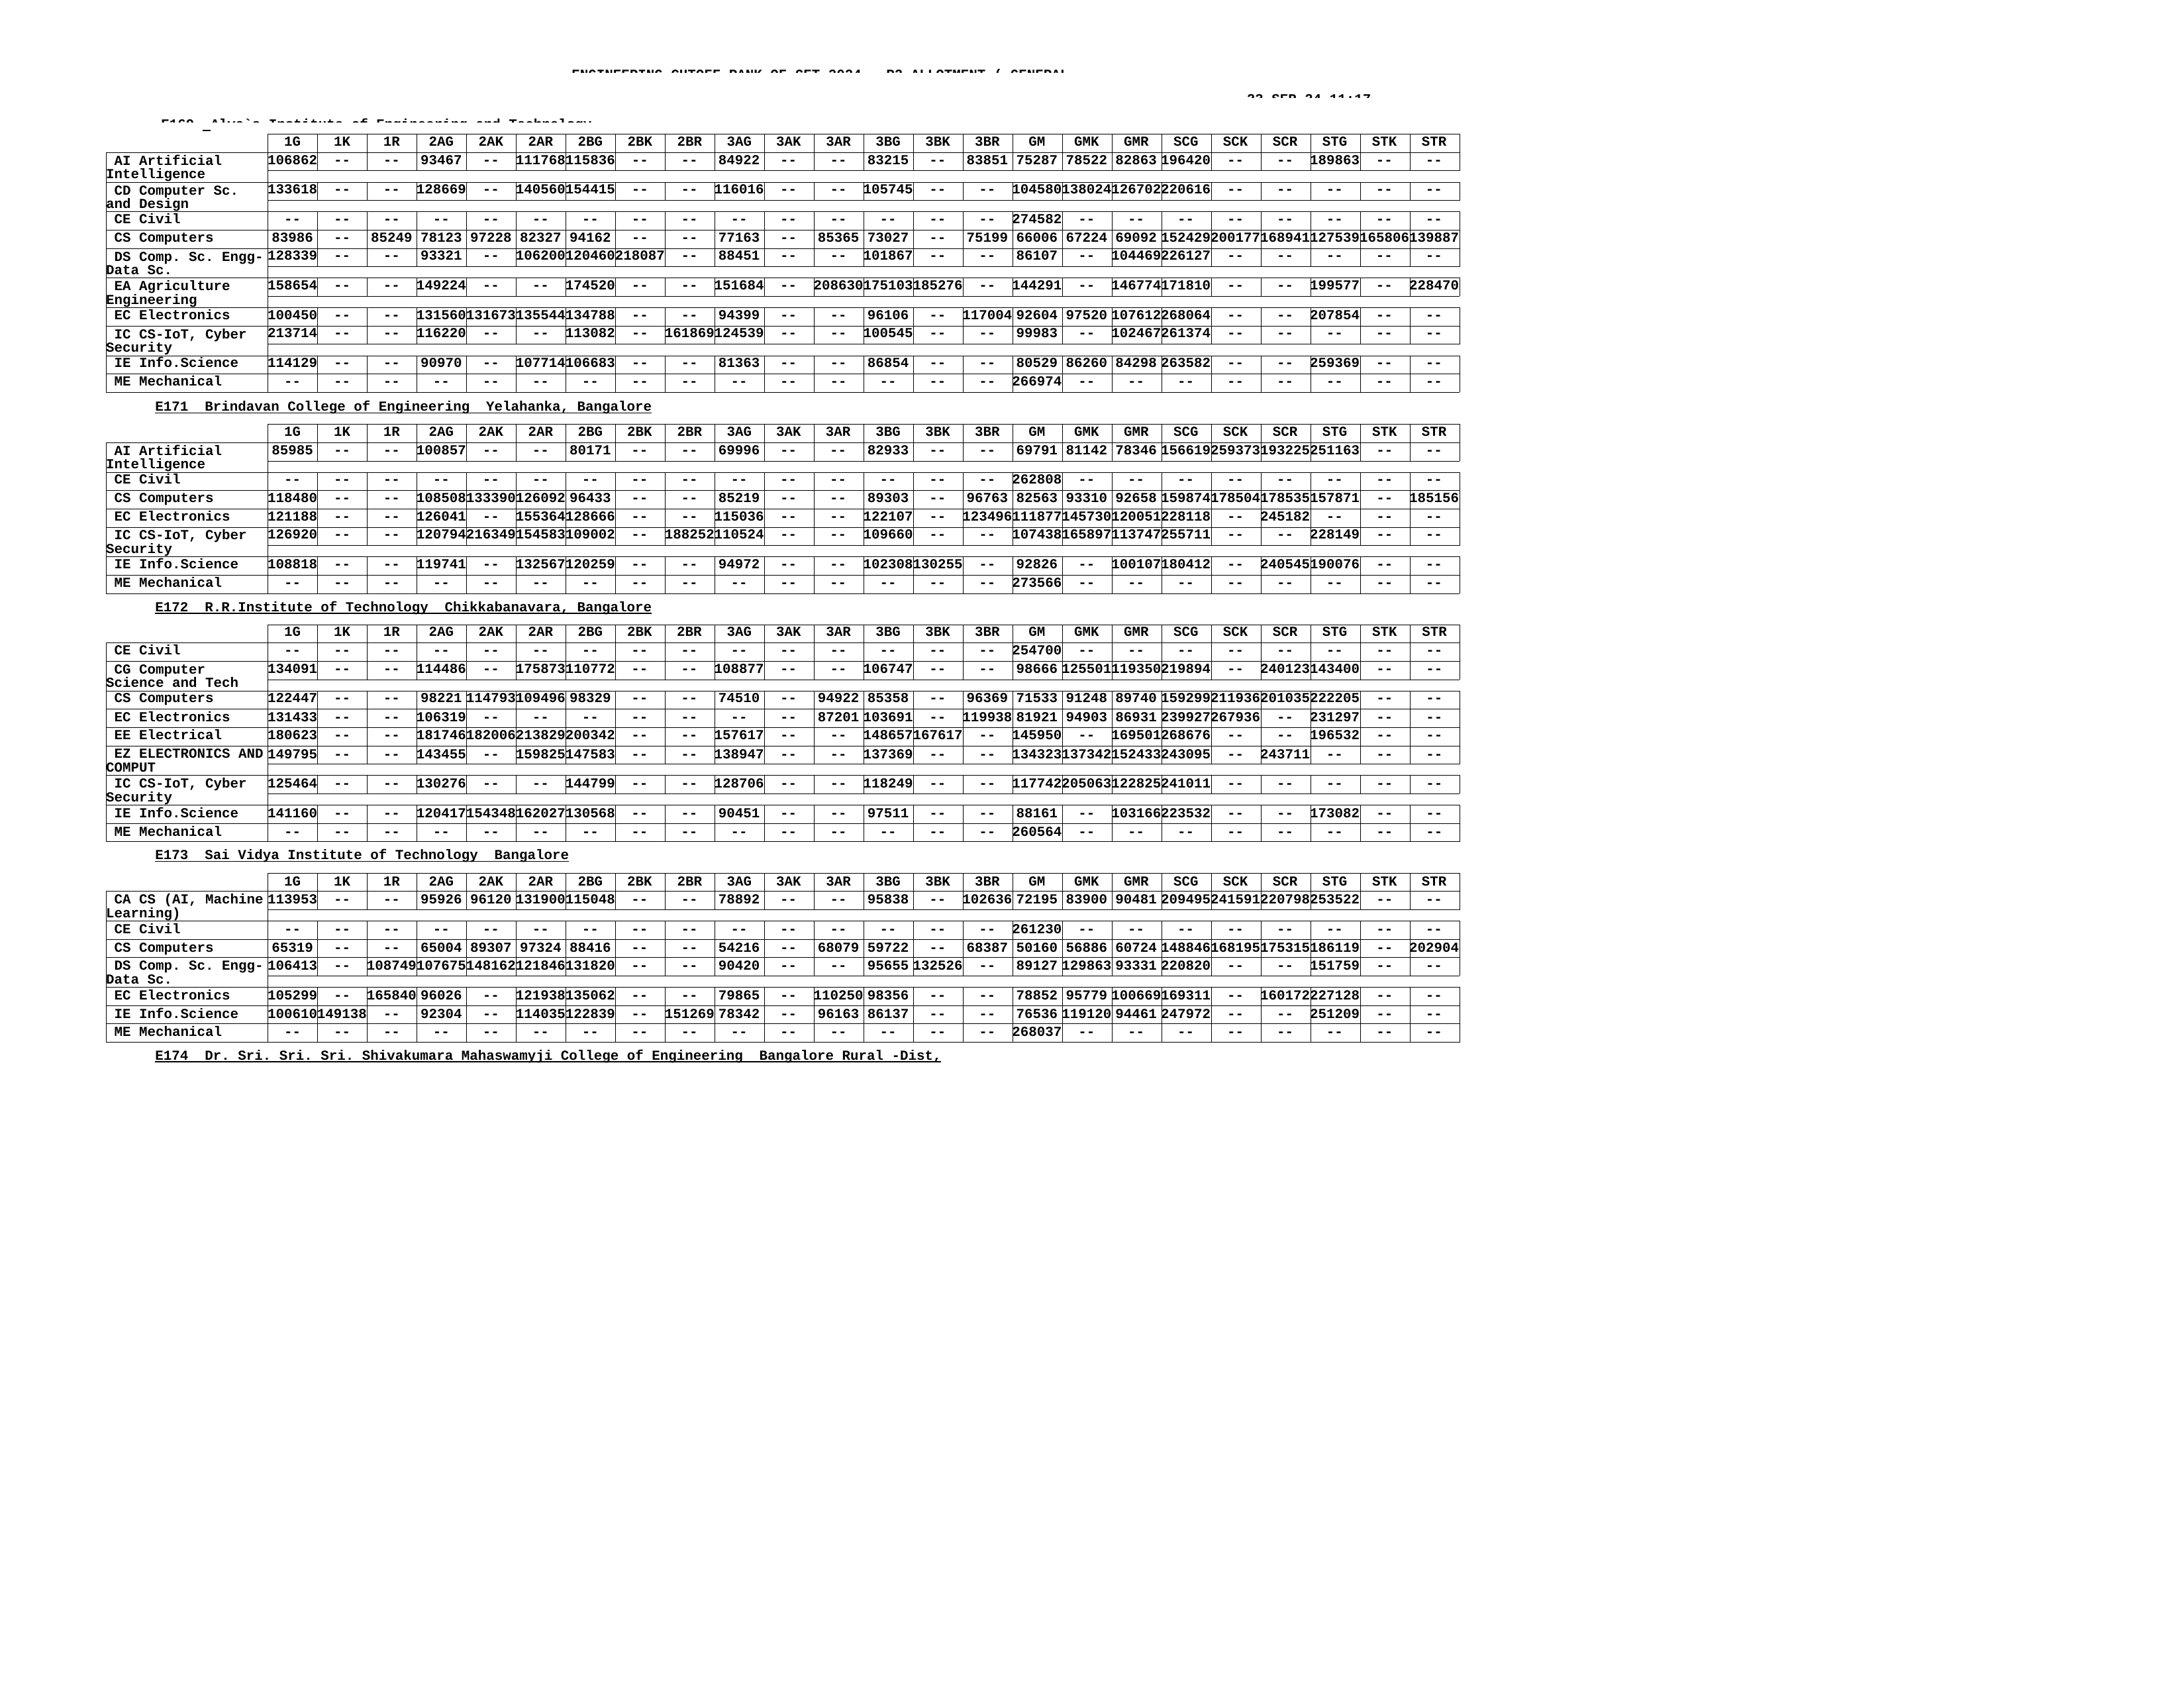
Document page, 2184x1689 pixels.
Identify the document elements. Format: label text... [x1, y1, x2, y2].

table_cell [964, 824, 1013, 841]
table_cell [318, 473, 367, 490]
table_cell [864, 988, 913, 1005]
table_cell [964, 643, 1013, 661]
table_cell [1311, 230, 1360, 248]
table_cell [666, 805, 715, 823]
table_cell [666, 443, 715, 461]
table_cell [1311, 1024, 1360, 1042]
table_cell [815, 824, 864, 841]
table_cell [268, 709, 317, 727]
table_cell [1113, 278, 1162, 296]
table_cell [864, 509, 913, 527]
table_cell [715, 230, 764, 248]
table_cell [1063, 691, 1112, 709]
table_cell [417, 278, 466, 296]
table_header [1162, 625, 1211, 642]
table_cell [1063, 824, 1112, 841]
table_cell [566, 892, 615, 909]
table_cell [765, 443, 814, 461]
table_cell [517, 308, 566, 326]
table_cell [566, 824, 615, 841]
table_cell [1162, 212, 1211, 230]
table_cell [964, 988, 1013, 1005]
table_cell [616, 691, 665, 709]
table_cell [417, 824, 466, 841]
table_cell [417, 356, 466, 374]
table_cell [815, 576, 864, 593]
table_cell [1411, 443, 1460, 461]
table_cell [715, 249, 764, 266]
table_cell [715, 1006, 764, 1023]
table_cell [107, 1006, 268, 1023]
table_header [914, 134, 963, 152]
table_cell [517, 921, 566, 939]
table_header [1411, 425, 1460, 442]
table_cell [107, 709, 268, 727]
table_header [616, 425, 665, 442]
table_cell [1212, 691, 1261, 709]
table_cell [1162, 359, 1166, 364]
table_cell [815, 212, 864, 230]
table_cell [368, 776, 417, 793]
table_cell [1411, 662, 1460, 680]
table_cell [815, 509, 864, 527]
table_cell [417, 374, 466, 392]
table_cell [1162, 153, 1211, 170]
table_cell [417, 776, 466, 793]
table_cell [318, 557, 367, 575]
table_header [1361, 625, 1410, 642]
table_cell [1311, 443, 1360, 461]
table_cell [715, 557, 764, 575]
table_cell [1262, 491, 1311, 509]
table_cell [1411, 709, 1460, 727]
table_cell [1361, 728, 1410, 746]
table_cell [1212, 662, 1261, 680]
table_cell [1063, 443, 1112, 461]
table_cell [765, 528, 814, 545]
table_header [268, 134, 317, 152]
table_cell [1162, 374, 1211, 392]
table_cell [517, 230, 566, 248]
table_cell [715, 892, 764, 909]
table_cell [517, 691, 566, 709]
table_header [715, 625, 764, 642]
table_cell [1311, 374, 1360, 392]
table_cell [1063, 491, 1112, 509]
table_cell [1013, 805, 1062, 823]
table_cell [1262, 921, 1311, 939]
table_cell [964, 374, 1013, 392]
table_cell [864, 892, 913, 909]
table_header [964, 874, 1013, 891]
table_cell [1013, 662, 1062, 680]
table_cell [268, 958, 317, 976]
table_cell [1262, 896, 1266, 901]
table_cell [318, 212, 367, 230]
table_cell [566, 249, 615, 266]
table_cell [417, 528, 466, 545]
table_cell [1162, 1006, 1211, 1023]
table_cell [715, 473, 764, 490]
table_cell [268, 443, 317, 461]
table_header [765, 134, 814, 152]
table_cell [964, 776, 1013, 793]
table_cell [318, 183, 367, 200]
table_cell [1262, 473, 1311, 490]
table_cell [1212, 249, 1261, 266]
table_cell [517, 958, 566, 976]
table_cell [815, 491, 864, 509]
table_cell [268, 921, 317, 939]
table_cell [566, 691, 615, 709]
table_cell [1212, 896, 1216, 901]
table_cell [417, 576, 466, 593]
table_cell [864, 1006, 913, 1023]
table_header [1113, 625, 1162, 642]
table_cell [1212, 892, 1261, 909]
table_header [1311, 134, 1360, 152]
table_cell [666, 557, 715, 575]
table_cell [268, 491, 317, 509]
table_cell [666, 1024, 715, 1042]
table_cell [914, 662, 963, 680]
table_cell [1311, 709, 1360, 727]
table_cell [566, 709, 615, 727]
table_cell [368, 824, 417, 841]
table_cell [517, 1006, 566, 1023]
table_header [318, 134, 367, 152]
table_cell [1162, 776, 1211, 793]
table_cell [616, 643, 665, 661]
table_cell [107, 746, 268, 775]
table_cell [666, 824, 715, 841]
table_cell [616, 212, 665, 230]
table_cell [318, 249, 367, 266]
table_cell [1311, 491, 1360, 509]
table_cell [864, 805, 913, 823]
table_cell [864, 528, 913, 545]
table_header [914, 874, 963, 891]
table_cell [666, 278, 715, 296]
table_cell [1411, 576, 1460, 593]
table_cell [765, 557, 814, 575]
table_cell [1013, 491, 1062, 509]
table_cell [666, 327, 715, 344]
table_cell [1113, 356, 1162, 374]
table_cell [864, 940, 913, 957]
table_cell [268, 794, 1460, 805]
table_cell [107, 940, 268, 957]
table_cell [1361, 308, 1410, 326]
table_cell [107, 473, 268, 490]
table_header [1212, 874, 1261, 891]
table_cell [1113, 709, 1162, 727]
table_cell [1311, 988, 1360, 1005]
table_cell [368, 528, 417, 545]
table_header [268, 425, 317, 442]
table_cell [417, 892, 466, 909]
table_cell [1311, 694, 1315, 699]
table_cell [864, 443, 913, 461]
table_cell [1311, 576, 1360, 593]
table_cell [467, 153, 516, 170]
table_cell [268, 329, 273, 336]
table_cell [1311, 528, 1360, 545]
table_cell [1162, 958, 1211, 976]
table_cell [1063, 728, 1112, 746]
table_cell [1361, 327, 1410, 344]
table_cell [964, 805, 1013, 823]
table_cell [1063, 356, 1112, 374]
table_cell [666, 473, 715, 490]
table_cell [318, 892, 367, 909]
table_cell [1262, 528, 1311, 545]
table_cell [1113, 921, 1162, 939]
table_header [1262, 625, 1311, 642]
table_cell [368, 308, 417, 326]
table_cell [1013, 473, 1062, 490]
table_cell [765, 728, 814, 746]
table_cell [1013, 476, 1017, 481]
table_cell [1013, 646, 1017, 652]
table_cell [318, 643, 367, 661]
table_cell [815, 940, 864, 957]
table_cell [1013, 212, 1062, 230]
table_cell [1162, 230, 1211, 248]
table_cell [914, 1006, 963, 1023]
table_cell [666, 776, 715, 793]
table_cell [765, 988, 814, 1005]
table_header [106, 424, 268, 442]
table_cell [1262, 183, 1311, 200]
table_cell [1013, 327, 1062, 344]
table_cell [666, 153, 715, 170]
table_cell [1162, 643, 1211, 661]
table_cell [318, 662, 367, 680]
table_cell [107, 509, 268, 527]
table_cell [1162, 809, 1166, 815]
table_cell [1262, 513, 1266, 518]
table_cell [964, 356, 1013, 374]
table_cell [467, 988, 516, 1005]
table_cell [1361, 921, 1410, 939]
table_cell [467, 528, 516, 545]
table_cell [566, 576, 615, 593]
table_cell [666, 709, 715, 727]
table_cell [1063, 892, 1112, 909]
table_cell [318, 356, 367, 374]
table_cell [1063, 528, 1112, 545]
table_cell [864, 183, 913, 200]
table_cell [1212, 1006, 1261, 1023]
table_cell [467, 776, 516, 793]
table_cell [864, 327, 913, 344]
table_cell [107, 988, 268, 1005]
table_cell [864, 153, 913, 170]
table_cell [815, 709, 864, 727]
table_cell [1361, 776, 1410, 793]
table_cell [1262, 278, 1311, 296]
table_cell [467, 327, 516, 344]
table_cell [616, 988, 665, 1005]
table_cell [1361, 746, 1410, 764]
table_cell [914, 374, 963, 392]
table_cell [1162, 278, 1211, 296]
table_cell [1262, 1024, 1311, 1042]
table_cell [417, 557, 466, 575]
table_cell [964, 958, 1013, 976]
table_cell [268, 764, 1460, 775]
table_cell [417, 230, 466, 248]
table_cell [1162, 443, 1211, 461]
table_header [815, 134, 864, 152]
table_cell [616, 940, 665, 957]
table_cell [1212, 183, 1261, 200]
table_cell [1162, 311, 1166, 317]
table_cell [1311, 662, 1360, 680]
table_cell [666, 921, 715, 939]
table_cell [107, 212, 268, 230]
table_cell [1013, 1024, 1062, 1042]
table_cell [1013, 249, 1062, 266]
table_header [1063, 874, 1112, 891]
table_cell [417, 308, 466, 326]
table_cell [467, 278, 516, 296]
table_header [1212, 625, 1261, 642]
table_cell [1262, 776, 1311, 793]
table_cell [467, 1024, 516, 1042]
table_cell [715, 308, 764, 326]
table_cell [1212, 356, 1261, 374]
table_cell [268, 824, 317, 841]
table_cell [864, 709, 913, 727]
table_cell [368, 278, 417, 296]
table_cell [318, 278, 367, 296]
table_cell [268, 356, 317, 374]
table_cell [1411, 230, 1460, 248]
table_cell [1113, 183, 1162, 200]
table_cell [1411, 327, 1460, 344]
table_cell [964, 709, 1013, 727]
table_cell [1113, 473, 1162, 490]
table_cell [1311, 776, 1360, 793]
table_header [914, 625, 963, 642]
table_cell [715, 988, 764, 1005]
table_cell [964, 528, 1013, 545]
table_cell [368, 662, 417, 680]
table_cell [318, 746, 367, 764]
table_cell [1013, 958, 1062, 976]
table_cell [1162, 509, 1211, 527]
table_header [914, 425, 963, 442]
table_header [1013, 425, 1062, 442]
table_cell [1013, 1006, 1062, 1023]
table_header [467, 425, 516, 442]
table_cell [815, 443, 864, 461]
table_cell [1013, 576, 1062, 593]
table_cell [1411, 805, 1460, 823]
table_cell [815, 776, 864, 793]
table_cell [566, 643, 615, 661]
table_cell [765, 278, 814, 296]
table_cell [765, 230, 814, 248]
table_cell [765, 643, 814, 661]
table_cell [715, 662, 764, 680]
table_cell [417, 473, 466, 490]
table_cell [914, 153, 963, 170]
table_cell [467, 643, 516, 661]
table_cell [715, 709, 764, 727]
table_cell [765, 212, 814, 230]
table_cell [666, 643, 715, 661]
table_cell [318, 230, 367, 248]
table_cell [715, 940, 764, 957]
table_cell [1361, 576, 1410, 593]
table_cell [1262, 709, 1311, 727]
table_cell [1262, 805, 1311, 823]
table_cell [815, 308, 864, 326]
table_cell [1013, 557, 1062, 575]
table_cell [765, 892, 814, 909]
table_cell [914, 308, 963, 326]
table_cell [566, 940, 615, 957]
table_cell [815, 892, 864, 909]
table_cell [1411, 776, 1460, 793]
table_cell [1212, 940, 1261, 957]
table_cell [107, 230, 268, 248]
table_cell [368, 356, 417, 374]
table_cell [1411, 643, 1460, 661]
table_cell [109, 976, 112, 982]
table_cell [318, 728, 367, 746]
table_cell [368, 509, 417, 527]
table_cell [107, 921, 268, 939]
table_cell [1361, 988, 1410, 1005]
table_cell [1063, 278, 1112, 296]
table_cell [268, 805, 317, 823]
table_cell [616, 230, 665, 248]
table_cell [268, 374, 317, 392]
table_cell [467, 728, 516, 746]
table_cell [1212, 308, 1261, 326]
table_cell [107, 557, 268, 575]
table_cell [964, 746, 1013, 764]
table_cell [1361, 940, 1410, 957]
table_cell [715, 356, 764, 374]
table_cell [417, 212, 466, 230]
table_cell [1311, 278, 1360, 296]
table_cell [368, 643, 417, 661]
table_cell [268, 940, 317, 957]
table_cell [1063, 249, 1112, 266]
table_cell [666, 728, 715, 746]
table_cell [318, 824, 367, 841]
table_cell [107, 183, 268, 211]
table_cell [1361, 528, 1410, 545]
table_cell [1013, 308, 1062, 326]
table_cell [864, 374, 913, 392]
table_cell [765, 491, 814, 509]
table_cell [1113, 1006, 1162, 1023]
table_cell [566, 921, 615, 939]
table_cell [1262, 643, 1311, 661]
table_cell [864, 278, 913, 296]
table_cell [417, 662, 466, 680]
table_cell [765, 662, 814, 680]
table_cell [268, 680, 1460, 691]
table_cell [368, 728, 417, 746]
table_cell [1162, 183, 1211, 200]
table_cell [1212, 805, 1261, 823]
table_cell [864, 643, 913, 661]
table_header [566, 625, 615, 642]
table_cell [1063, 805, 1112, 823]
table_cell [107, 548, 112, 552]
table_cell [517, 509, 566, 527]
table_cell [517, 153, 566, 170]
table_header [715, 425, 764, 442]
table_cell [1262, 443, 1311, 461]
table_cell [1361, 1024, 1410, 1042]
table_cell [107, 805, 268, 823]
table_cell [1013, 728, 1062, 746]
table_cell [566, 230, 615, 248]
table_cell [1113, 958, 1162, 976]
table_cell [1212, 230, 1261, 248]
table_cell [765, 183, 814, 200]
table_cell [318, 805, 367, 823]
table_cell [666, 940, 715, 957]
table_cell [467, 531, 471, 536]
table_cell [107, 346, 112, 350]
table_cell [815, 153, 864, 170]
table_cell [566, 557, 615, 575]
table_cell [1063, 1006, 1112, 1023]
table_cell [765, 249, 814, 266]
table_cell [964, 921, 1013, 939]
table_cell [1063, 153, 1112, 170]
text E174 Dr. Sri. Sri. Sri. Shivakumara Mahaswamyji College of Engineering Bangalore Rural -Dist, [155, 1049, 1863, 1064]
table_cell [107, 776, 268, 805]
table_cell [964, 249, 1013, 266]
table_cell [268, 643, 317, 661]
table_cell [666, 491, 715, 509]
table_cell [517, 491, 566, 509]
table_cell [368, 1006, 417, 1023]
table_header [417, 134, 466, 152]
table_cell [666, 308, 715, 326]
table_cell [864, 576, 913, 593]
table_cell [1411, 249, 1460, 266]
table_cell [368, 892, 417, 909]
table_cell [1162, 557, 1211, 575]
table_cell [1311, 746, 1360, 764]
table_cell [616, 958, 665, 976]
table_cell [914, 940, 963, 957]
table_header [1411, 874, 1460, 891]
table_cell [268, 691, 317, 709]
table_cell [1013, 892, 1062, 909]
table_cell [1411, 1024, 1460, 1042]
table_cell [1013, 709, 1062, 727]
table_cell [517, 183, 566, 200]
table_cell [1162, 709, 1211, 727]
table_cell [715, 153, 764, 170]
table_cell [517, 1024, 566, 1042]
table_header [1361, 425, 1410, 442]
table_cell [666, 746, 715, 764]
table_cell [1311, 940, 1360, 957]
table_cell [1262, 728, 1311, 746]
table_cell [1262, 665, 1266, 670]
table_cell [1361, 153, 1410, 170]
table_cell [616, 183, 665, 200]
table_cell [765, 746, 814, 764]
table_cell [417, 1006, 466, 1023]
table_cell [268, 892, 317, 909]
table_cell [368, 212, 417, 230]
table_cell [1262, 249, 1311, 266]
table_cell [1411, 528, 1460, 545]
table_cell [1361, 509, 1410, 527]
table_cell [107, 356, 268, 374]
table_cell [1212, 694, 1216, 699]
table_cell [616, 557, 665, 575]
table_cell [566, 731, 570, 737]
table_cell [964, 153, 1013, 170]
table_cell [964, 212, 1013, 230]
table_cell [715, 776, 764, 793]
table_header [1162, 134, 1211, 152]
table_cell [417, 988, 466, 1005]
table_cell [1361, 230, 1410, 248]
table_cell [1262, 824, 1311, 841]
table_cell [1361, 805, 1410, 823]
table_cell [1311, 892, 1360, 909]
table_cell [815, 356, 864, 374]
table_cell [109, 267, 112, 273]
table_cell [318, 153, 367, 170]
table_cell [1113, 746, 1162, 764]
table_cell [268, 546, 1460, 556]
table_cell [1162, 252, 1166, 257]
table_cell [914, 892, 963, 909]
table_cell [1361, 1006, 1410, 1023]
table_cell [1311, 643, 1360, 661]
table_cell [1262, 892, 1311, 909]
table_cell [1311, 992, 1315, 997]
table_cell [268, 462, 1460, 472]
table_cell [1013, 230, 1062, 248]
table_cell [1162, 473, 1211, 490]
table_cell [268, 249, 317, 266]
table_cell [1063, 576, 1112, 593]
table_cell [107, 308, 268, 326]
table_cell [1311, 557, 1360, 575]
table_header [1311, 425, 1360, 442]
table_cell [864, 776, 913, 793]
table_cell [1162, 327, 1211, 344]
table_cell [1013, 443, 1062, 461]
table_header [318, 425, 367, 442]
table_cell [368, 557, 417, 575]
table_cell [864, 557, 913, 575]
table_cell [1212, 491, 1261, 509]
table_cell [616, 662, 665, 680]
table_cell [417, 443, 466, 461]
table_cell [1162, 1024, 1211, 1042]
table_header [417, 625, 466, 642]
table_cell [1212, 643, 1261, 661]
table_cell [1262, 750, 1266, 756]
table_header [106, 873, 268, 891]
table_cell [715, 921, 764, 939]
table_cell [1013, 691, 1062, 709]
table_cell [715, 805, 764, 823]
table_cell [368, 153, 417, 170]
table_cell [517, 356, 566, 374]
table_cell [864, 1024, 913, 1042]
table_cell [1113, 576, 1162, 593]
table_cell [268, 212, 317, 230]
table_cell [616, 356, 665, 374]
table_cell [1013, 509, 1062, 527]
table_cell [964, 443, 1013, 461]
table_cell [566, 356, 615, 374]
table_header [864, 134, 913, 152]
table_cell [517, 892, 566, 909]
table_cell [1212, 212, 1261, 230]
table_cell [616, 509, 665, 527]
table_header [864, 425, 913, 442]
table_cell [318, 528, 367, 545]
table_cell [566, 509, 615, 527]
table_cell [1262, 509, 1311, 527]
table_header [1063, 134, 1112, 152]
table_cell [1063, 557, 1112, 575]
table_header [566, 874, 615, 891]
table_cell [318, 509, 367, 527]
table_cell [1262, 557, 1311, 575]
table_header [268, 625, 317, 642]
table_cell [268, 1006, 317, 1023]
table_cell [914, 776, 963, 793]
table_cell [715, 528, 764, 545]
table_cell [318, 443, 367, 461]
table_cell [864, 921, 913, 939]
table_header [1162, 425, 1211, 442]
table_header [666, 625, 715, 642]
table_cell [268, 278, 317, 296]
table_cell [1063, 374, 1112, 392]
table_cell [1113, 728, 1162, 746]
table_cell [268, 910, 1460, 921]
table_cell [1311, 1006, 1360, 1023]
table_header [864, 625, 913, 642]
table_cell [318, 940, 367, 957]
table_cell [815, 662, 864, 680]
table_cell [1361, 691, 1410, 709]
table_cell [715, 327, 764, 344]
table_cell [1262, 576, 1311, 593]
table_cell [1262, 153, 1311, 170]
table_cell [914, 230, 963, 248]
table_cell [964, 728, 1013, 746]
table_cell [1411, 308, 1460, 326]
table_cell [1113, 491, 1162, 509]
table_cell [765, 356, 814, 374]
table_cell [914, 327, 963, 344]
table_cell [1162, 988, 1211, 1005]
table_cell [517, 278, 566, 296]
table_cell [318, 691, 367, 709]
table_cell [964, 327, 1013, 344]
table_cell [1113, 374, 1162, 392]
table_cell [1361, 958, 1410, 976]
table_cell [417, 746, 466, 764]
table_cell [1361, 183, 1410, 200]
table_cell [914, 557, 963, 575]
text E172 R.R.Institute of Technology Chikkabanavara, Bangalore [155, 600, 1863, 615]
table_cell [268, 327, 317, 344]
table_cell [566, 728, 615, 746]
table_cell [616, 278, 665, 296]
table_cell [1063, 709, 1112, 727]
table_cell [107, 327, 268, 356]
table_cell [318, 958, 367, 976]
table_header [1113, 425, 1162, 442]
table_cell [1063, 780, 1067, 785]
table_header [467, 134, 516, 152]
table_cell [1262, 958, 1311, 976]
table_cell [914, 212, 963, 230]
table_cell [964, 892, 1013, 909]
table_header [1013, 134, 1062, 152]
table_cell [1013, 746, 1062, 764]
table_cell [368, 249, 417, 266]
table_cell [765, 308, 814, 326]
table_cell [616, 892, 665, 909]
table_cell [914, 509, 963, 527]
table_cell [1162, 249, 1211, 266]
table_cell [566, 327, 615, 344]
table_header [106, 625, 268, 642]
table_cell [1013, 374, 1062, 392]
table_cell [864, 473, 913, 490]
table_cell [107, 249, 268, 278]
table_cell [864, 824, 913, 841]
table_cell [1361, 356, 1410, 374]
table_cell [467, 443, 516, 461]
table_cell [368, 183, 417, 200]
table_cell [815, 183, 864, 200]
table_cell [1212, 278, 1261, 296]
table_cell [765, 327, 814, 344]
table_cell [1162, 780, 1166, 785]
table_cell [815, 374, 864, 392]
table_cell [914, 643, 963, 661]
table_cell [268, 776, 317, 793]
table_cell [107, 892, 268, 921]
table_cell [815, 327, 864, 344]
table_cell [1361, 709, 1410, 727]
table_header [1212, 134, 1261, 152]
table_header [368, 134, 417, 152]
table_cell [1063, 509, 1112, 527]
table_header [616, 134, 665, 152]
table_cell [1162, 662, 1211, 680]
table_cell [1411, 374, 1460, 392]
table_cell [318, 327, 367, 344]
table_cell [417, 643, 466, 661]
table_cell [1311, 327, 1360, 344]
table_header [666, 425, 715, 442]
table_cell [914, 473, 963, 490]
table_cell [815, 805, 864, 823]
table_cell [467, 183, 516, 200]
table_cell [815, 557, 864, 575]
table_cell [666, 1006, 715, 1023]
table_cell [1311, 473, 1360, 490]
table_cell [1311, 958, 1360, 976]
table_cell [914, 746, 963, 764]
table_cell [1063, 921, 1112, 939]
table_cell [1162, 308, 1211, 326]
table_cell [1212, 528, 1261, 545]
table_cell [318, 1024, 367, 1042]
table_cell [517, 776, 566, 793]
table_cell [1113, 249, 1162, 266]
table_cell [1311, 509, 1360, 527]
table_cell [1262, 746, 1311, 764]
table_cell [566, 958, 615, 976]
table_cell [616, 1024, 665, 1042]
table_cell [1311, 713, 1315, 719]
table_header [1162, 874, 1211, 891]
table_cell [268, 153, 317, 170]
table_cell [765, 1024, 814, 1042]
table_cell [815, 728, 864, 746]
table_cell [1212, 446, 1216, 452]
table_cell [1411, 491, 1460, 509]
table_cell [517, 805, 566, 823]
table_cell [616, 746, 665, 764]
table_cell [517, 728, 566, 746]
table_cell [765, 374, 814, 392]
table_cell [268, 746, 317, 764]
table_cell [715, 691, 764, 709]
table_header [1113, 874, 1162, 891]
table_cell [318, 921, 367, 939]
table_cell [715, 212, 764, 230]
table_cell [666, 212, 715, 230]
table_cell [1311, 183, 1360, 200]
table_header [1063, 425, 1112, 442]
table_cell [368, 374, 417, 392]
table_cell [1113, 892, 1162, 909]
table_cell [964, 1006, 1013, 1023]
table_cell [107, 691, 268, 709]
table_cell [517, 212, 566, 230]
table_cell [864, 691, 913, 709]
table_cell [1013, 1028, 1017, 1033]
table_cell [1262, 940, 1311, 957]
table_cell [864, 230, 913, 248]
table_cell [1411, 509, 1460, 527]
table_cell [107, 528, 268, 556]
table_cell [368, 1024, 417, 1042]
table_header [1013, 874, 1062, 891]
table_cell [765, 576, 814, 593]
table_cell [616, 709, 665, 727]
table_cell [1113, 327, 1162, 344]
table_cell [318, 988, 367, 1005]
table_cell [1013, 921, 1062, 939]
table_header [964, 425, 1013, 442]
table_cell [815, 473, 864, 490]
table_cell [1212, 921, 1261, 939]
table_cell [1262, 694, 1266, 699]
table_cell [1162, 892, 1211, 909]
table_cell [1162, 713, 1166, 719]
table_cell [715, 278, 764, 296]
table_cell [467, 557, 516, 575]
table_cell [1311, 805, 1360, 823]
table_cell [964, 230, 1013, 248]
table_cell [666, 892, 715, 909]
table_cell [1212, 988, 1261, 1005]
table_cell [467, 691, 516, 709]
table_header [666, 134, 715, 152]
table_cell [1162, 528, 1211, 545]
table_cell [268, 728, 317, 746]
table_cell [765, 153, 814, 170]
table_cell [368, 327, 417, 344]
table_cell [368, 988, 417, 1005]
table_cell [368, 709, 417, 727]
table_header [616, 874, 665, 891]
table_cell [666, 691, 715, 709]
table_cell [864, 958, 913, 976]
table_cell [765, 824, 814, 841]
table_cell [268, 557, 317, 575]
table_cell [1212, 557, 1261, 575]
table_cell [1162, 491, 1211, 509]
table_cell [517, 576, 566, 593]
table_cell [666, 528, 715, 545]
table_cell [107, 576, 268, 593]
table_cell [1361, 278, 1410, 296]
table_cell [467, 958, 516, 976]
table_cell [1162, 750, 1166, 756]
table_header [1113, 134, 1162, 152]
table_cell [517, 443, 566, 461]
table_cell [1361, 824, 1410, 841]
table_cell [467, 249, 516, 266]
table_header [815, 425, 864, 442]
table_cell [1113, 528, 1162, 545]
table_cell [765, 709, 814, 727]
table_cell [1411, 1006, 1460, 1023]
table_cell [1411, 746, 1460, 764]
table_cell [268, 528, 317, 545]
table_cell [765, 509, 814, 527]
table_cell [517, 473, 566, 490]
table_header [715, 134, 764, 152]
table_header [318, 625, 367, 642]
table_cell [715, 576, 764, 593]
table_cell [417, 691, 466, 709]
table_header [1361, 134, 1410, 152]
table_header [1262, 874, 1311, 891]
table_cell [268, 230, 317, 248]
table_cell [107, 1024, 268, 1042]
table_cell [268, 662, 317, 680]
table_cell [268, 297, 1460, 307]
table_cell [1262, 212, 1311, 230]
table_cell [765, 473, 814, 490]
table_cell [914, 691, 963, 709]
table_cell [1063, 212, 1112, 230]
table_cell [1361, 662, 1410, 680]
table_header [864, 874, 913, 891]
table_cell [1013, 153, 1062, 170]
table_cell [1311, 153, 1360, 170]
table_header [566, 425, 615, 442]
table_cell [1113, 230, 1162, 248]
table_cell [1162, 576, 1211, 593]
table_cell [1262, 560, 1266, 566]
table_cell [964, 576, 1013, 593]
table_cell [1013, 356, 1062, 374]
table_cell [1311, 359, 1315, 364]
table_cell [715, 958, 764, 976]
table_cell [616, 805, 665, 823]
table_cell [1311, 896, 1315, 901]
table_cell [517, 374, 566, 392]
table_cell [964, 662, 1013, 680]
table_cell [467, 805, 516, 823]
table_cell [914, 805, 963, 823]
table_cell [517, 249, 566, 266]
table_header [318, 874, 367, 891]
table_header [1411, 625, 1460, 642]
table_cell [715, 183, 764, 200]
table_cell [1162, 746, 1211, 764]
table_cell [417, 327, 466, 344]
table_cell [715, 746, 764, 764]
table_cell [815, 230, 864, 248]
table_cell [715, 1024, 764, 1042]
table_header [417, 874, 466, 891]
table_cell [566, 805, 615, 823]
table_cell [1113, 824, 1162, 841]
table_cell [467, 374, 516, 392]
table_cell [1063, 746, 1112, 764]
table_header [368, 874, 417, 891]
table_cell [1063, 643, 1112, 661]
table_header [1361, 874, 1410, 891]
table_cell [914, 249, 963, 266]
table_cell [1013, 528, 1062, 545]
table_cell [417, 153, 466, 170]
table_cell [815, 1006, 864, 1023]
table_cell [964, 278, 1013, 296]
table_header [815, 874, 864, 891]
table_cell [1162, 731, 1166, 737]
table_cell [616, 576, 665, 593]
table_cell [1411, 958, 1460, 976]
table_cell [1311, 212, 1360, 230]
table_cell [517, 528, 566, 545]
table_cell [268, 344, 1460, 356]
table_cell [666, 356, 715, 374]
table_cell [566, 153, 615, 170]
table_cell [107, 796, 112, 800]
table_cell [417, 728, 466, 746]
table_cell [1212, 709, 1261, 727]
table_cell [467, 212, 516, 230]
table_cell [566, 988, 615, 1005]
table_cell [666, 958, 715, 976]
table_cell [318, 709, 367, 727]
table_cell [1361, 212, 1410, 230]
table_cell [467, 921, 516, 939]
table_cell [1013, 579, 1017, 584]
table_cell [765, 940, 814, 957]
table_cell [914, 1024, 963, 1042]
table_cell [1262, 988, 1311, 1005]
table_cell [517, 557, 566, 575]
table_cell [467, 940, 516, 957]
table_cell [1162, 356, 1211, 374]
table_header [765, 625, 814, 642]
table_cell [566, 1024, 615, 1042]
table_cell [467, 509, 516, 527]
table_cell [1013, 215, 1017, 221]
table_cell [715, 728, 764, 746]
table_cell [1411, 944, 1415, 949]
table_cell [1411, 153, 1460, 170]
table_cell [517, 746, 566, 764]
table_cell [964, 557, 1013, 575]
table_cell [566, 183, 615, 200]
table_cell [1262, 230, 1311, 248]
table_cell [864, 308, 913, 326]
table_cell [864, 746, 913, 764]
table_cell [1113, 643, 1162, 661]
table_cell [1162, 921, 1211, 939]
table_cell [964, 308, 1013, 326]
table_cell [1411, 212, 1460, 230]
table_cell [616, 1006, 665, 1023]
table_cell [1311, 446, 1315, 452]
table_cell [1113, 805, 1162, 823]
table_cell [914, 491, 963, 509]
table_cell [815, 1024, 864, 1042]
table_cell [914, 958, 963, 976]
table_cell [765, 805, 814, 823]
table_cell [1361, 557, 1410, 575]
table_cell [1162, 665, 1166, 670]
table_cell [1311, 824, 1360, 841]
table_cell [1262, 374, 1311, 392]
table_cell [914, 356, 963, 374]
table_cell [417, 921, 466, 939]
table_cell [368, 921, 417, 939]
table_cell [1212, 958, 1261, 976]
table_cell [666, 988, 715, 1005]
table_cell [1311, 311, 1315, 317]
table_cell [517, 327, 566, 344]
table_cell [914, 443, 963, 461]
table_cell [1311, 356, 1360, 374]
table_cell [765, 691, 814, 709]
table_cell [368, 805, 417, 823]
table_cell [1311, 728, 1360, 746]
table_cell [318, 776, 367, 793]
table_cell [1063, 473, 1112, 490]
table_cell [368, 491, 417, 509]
text E173 Sai Vidya Institute of Technology Bangalore [155, 848, 1863, 864]
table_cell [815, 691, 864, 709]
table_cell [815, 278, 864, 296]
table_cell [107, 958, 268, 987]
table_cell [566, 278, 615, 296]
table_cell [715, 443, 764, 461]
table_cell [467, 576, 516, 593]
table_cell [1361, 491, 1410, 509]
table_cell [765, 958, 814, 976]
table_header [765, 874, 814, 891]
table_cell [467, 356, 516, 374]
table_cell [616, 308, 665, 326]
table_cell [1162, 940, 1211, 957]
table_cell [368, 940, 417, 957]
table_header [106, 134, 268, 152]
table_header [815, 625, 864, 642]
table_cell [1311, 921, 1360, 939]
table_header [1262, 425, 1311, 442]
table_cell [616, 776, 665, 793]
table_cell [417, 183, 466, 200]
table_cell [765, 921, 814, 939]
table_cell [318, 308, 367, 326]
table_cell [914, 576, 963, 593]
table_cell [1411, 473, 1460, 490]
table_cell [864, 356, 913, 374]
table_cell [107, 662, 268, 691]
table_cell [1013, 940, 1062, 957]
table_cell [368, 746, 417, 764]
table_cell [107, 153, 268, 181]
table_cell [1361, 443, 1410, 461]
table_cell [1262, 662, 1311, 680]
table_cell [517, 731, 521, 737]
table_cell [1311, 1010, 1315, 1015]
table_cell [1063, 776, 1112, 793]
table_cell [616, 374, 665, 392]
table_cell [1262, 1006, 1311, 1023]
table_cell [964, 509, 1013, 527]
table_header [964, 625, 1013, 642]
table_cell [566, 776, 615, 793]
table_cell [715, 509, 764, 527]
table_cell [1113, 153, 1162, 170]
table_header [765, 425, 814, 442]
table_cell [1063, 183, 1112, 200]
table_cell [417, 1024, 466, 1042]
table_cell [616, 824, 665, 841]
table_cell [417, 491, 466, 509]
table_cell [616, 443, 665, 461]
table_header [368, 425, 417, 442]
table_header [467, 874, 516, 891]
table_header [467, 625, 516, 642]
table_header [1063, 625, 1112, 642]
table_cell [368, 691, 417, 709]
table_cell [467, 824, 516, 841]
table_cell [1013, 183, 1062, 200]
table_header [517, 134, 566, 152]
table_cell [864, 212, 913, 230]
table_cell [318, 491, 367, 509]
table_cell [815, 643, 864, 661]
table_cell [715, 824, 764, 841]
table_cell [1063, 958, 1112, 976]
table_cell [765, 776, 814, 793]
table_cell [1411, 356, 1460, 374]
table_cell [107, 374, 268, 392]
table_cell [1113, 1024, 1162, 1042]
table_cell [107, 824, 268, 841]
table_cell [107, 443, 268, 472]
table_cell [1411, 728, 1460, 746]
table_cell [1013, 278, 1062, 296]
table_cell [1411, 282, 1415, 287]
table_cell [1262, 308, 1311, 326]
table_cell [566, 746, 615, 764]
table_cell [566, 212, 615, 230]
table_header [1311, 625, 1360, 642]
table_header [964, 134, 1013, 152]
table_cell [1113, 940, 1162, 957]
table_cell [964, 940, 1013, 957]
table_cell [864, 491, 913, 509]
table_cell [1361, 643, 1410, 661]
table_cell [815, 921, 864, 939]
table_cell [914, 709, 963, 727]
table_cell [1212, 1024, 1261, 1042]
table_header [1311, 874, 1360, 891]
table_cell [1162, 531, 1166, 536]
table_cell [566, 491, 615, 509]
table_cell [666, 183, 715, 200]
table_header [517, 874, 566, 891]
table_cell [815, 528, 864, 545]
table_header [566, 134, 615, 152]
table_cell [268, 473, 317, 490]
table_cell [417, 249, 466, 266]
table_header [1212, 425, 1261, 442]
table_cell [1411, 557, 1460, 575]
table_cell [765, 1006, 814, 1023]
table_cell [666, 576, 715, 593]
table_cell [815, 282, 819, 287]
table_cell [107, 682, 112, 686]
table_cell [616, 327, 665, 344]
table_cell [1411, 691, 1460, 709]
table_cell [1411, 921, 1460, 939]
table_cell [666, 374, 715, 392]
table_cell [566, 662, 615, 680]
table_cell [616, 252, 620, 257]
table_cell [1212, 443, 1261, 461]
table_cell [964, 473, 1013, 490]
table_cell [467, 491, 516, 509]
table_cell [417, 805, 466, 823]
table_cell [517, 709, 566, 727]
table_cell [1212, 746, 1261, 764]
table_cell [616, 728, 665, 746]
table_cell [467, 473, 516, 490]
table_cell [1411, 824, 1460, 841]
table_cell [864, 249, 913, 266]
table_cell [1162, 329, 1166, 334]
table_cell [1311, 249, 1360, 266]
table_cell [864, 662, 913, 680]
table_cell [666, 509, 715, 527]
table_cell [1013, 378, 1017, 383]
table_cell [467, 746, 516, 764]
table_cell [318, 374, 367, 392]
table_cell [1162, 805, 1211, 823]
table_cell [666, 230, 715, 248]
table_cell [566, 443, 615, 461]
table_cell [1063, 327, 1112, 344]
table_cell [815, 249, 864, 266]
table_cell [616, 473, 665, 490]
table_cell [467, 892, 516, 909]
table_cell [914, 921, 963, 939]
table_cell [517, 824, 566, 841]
text E171 Brindavan College of Engineering Yelahanka, Bangalore [155, 399, 1863, 415]
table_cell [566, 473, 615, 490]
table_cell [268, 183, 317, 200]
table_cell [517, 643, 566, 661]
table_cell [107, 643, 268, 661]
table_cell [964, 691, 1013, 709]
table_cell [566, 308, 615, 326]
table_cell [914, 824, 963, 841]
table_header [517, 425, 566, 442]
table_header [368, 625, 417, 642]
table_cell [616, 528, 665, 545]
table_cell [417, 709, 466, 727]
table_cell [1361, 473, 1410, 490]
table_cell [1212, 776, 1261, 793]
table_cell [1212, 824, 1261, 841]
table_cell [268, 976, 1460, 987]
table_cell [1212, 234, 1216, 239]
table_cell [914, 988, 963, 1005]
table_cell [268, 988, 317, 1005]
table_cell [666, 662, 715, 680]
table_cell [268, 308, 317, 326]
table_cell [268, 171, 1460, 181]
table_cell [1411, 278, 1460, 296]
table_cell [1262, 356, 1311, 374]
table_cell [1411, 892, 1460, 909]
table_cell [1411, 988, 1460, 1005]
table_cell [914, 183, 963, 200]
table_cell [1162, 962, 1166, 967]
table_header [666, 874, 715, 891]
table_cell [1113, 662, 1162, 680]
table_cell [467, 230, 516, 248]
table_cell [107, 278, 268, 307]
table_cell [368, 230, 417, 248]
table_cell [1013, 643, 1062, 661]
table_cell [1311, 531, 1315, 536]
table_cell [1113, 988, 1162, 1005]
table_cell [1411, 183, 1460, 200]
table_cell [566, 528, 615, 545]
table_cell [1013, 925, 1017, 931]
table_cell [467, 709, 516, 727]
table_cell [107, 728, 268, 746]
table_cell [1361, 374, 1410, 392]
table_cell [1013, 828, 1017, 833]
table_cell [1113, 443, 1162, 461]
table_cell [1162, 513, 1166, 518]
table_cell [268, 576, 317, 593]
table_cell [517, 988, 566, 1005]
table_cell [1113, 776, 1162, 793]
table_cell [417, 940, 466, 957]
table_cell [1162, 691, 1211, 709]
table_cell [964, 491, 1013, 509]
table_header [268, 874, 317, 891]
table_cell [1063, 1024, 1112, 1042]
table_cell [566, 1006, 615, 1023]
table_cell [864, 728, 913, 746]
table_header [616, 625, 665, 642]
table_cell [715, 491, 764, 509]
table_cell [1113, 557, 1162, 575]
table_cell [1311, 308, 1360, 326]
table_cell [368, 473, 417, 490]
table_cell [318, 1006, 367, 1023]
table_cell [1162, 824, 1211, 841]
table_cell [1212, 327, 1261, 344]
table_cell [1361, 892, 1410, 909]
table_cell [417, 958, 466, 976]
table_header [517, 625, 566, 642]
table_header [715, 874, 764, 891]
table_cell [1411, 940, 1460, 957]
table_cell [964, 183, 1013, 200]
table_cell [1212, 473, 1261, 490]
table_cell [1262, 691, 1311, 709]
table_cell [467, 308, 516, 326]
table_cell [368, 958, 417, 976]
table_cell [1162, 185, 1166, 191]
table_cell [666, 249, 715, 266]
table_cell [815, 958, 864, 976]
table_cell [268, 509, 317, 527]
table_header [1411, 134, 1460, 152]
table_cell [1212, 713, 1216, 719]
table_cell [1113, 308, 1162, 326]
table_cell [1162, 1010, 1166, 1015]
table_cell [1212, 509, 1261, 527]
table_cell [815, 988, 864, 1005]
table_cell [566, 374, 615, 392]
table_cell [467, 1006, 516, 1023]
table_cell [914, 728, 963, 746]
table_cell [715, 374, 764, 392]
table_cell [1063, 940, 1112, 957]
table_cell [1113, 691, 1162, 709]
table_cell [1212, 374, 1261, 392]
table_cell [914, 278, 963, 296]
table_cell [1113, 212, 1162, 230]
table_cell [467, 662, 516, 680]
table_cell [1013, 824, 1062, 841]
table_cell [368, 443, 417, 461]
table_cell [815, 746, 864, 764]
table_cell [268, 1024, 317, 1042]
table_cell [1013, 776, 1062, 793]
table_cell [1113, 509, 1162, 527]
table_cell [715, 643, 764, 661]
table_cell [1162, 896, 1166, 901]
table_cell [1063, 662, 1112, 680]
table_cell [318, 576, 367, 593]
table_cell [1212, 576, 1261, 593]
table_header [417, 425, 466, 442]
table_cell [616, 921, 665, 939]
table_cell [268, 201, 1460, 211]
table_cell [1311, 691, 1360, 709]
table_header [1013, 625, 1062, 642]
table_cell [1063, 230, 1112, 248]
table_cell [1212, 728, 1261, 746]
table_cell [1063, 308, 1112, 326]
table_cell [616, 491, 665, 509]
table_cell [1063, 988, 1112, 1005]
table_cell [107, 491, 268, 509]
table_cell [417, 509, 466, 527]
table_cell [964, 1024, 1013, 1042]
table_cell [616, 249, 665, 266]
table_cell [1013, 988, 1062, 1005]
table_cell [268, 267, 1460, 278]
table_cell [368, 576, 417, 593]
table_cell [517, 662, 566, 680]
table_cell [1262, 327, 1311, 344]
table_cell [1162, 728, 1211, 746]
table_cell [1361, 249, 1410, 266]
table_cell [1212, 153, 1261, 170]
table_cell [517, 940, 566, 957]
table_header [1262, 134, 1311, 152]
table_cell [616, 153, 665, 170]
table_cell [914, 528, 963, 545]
